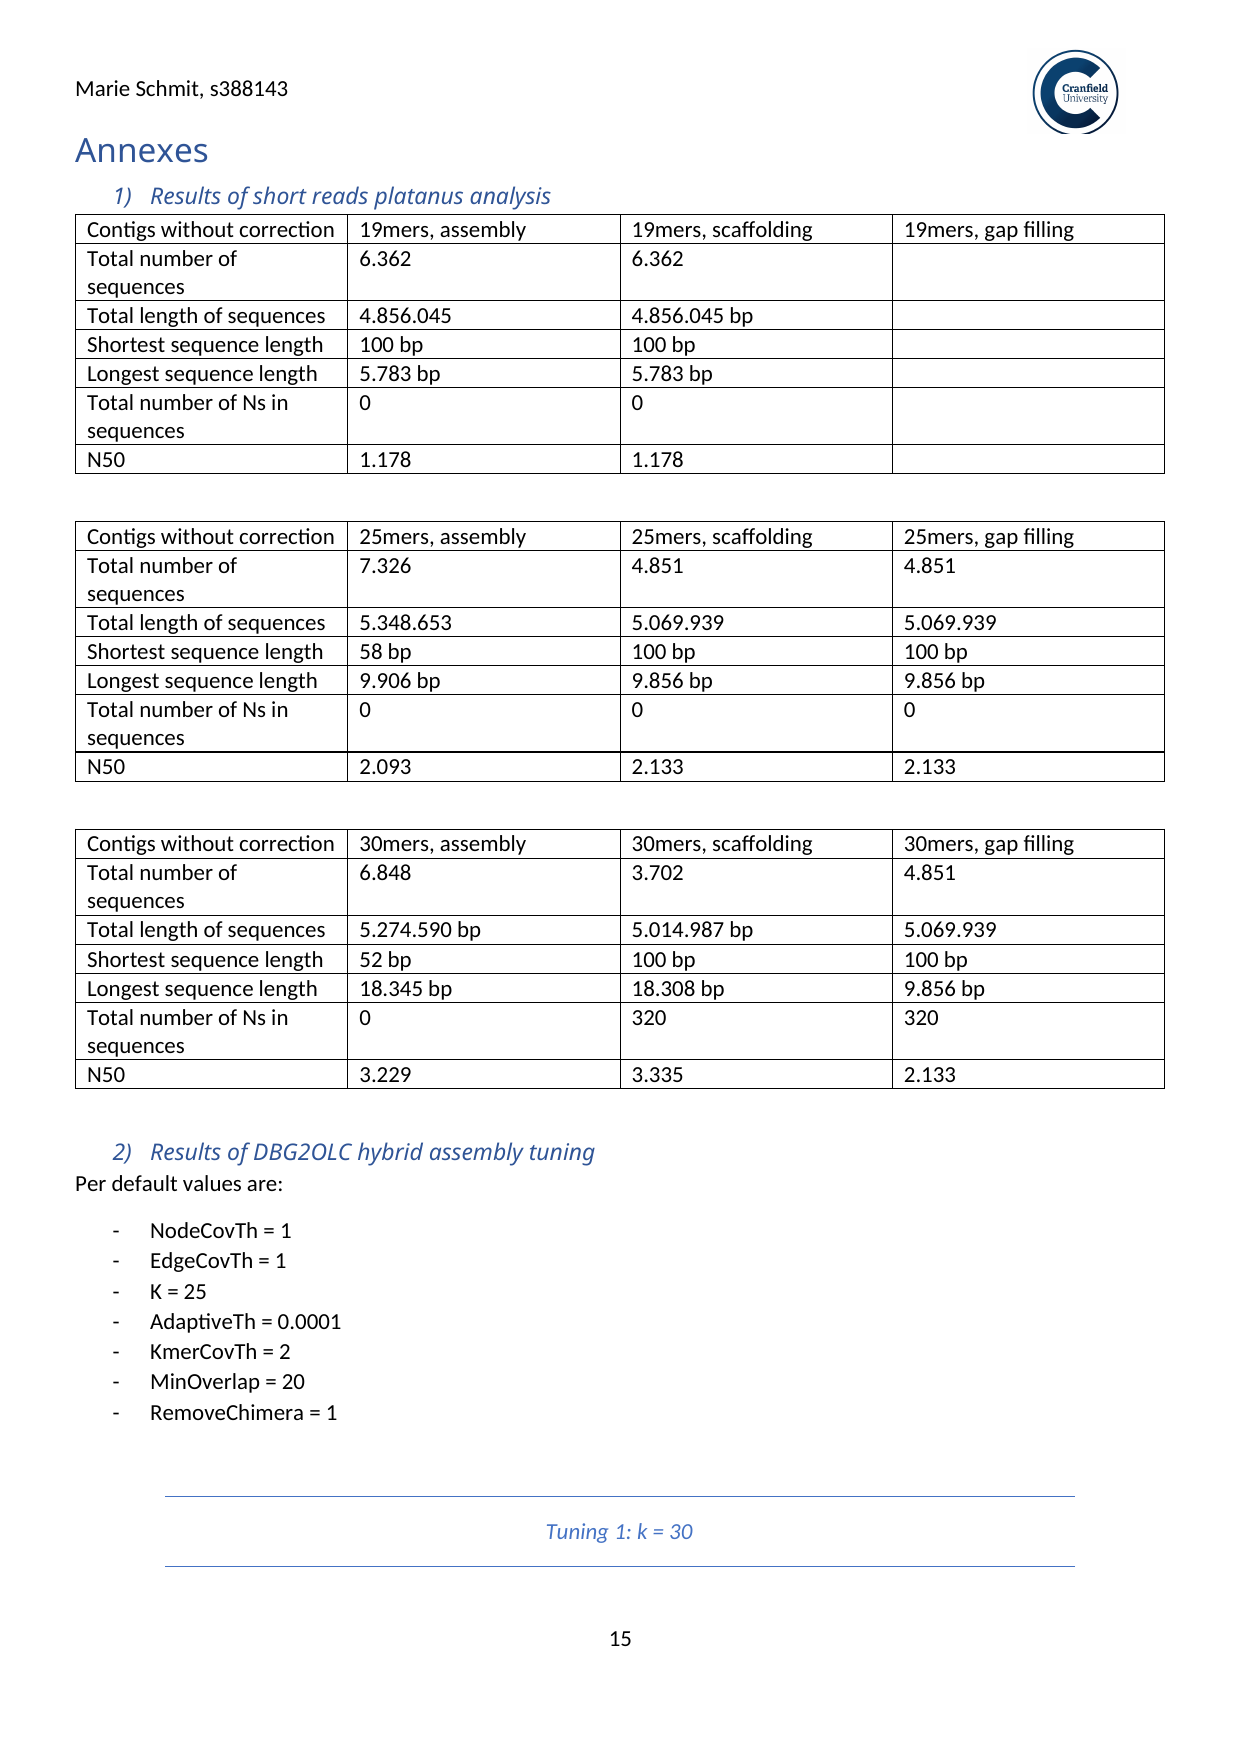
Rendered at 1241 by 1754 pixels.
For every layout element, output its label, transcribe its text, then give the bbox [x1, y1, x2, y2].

table_cell Shortest sequence length [76, 330, 347, 358]
table_cell 0 [348, 388, 620, 444]
table_cell 1.178 [348, 445, 620, 473]
table_cell 4.851 [893, 551, 1164, 607]
table_cell 320 [893, 1003, 1164, 1059]
table_cell [893, 244, 1164, 300]
table_cell 5.783 bp [621, 359, 892, 387]
table_cell 320 [621, 1003, 892, 1059]
table_cell 9.906 bp [348, 666, 620, 694]
table_cell 4.856.045 bp [621, 301, 892, 329]
table_cell [893, 301, 1164, 329]
table_cell 2.133 [893, 753, 1164, 781]
table_cell 6.848 [348, 859, 620, 914]
table_cell 4.856.045 [348, 301, 620, 329]
table_cell 6.362 [348, 244, 620, 300]
table_cell Longest sequence length [76, 359, 347, 387]
table_cell 4.851 [621, 551, 892, 607]
table_cell 52 bp [348, 945, 620, 973]
table_header 30mers, gap filling [893, 830, 1164, 857]
table_cell 5.783 bp [348, 359, 620, 387]
table_cell 3.702 [621, 859, 892, 914]
table_cell 5.069.939 [621, 608, 892, 636]
table_cell 5.069.939 [893, 608, 1164, 636]
table_cell 18.308 bp [621, 974, 892, 1002]
table_cell 0 [621, 388, 892, 444]
table_cell 5.348.653 [348, 608, 620, 636]
table_cell 4.851 [893, 859, 1164, 914]
table_cell 5.069.939 [893, 916, 1164, 944]
table_cell 3.229 [348, 1060, 620, 1088]
table_cell 0 [348, 695, 620, 751]
table_cell 0 [621, 695, 892, 751]
table_header Contigs without correction [76, 830, 347, 857]
list RemoveChimera = 1 [112, 1398, 1165, 1426]
table_cell 3.335 [621, 1060, 892, 1088]
list KmerCovTh = 2 [112, 1337, 1165, 1365]
picture [1027, 48, 1126, 134]
table_cell 5.014.987 bp [621, 916, 892, 944]
table_cell 1.178 [621, 445, 892, 473]
list AdaptiveTh = 0.0001 [112, 1307, 1165, 1335]
table_cell 100 bp [893, 637, 1164, 665]
table_cell 7.326 [348, 551, 620, 607]
table_header 25mers, assembly [348, 522, 620, 550]
subtitle Annexes [75, 127, 1165, 172]
table_cell Total number of Ns in sequences [76, 388, 347, 444]
table_cell 6.362 [621, 244, 892, 300]
table_header Contigs without correction [76, 522, 347, 550]
table_cell 9.856 bp [893, 974, 1164, 1002]
table_cell [893, 330, 1164, 358]
table_header 19mers, scaffolding [621, 215, 892, 243]
table_cell Total length of sequences [76, 916, 347, 944]
table_cell [893, 445, 1164, 473]
table_cell Shortest sequence length [76, 637, 347, 665]
table_cell Total number of Ns in sequences [76, 1003, 347, 1059]
table_cell 100 bp [621, 637, 892, 665]
list MinOverlap = 20 [112, 1367, 1165, 1396]
table_cell Total number of sequences [76, 244, 347, 300]
table_cell Total number of sequences [76, 551, 347, 607]
table_cell 2.093 [348, 753, 620, 781]
table_cell N50 [76, 753, 347, 781]
table_header Contigs without correction [76, 215, 347, 243]
table_cell [893, 359, 1164, 387]
table_cell 5.274.590 bp [348, 916, 620, 944]
list K = 25 [112, 1277, 1165, 1305]
table_cell 2.133 [621, 753, 892, 781]
table_header 30mers, scaffolding [621, 830, 892, 857]
table_cell 18.345 bp [348, 974, 620, 1002]
table_cell Total number of Ns in sequences [76, 695, 347, 751]
table_cell Total number of sequences [76, 859, 347, 914]
table_cell [893, 388, 1164, 444]
table_cell N50 [76, 445, 347, 473]
table_cell Total length of sequences [76, 608, 347, 636]
table_header 30mers, assembly [348, 830, 620, 857]
table_cell 9.856 bp [621, 666, 892, 694]
table_cell 9.856 bp [893, 666, 1164, 694]
table_header 19mers, gap filling [893, 215, 1164, 243]
subtitle Results of DBG2OLC hybrid assembly tuning [112, 1136, 1165, 1167]
list EdgeCovTh = 1 [112, 1247, 1165, 1275]
subtitle Results of short reads platanus analysis [112, 180, 1165, 211]
table_cell Longest sequence length [76, 974, 347, 1002]
table_cell 100 bp [893, 945, 1164, 973]
table_cell 100 bp [621, 945, 892, 973]
table_cell 100 bp [621, 330, 892, 358]
table_cell N50 [76, 1060, 347, 1088]
table_cell Longest sequence length [76, 666, 347, 694]
table_header 25mers, gap filling [893, 522, 1164, 550]
table_header 19mers, assembly [348, 215, 620, 243]
table_cell 2.133 [893, 1060, 1164, 1088]
table_cell 0 [348, 1003, 620, 1059]
table_header 25mers, scaffolding [621, 522, 892, 550]
table_cell 100 bp [348, 330, 620, 358]
text Tuning 1: k = 30 [165, 1497, 1075, 1566]
text Per default values are: [75, 1169, 1165, 1198]
list NodeCovTh = 1 [112, 1216, 1165, 1244]
table_cell 58 bp [348, 637, 620, 665]
table_cell Total length of sequences [76, 301, 347, 329]
table_cell 0 [893, 695, 1164, 751]
table_cell Shortest sequence length [76, 945, 347, 973]
